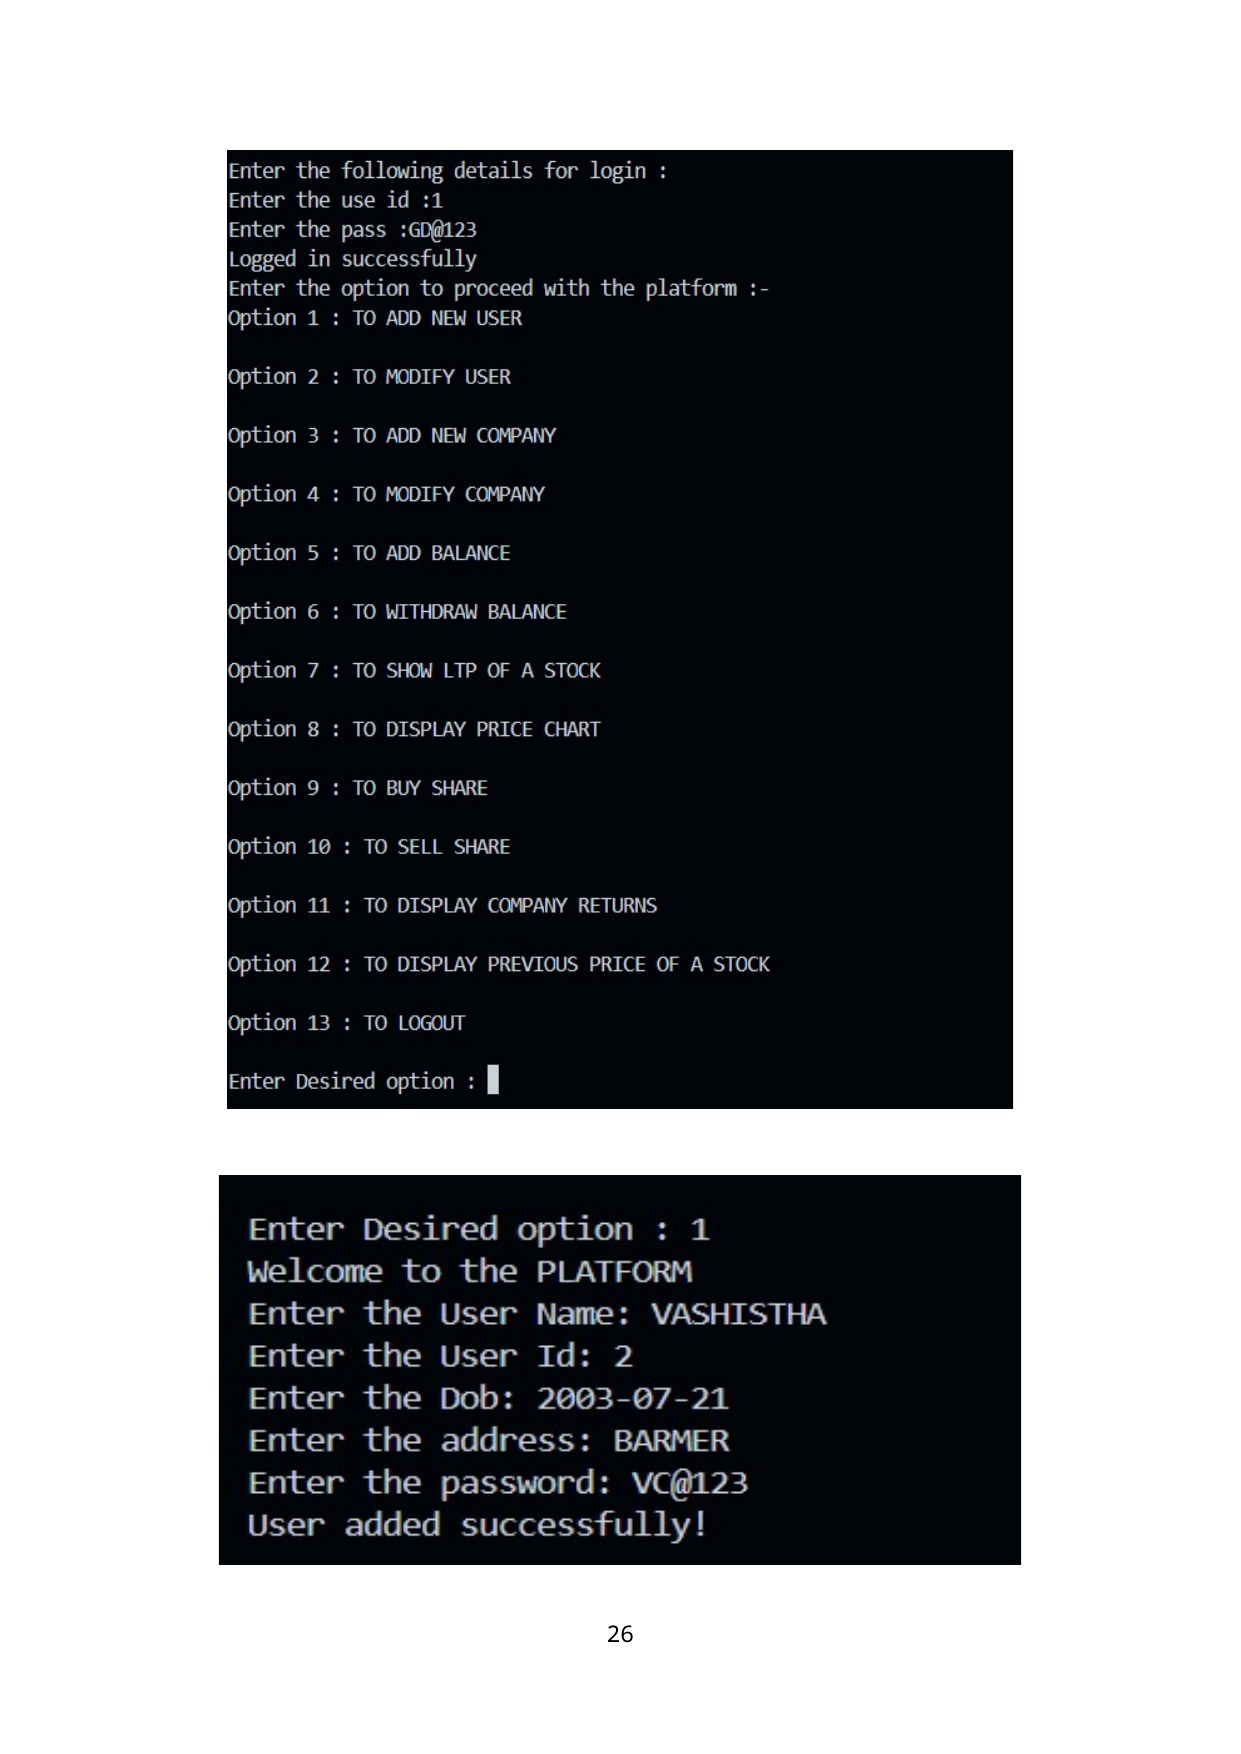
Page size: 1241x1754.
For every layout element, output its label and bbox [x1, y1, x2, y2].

picture [218, 1175, 1022, 1565]
picture [227, 150, 1014, 1109]
